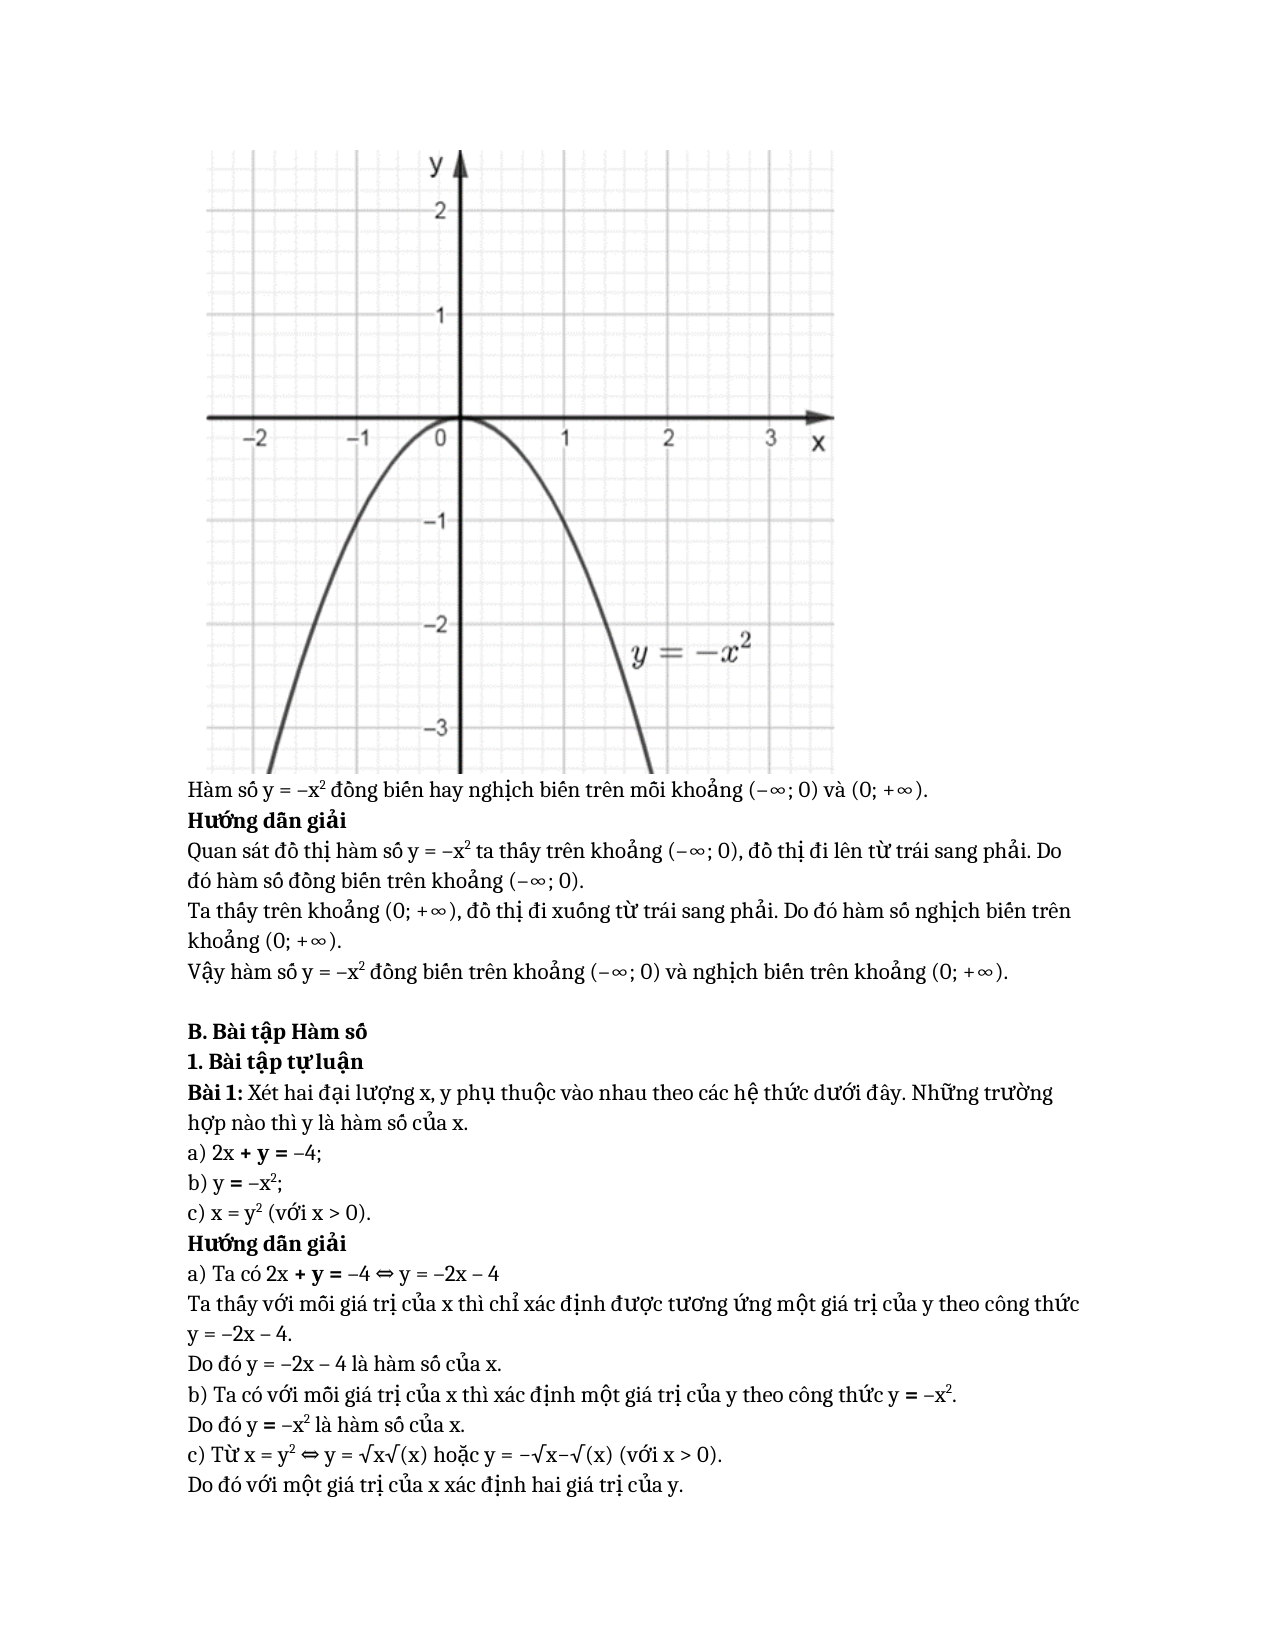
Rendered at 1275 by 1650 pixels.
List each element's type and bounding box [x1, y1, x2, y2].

picture [206, 150, 835, 774]
text [187, 150, 1087, 1498]
